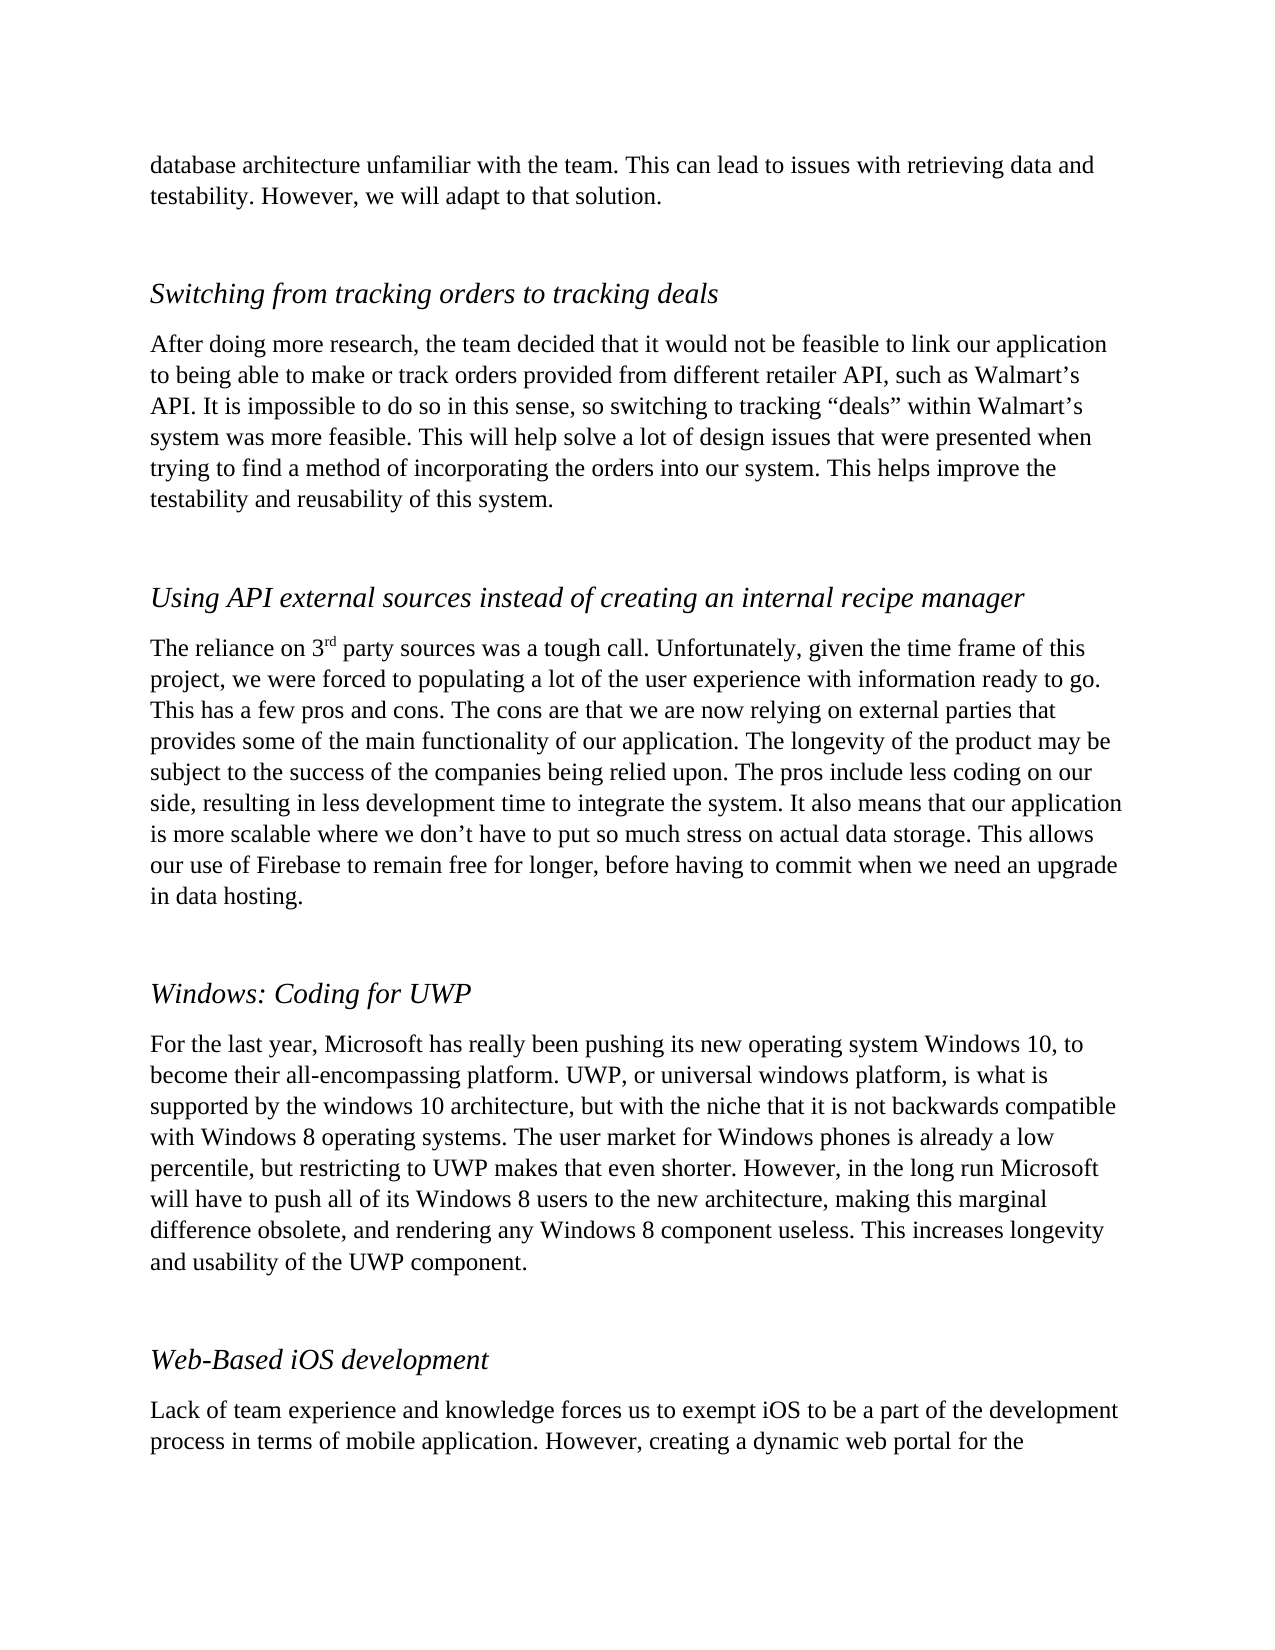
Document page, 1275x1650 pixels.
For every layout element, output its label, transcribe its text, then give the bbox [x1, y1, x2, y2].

text Web-Based iOS development [150, 1342, 1125, 1376]
text After doing more research, the team decided that it would not be feasible to link our application to being able to make or track orders provided from different retailer API, such as Walmart’s API. It is impossible to do so in this sense, so switching to tracking “deals” within Walmart’s system was more feasible. This will help solve a lot of design issues that were presented when trying to find a method of incorporating the orders into our system. This helps improve the testability and reusability of this system. [150, 329, 1125, 513]
text For the last year, Microsoft has really been pushing its new operating system Windows 10, to become their all-encompassing platform. UWP, or universal windows platform, is what is supported by the windows 10 architecture, but with the niche that it is not backwards compatible with Windows 8 operating systems. The user market for Windows phones is already a low percentile, but restricting to UWP makes that even shorter. However, in the long run Microsoft will have to push all of its Windows 8 users to the new architecture, making this marginal difference obsolete, and rendering any Windows 8 component useless. This increases longevity and usability of the UWP component. [150, 1029, 1125, 1275]
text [150, 150, 1125, 210]
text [150, 1395, 1125, 1454]
text The reliance on 3rd party sources was a tough call. Unfortunately, given the time frame of this project, we were forced to populating a lot of the user experience with information ready to go. This has a few pros and cons. The cons are that we are now relying on external parties that provides some of the main functionality of our application. The longevity of the product may be subject to the success of the companies being relied upon. The pros include less coding on our side, resulting in less development time to integrate the system. It also means that our application is more scalable where we don’t have to put so much stress on actual data storage. This allows our use of Firebase to remain free for longer, before having to commit when we need an upgrade in data hosting. [150, 633, 1125, 910]
text Using API external sources instead of creating an internal recipe manager [150, 580, 1125, 613]
text Windows: Coding for UWP [150, 976, 1125, 1010]
text Switching from tracking orders to tracking deals [150, 276, 1125, 310]
